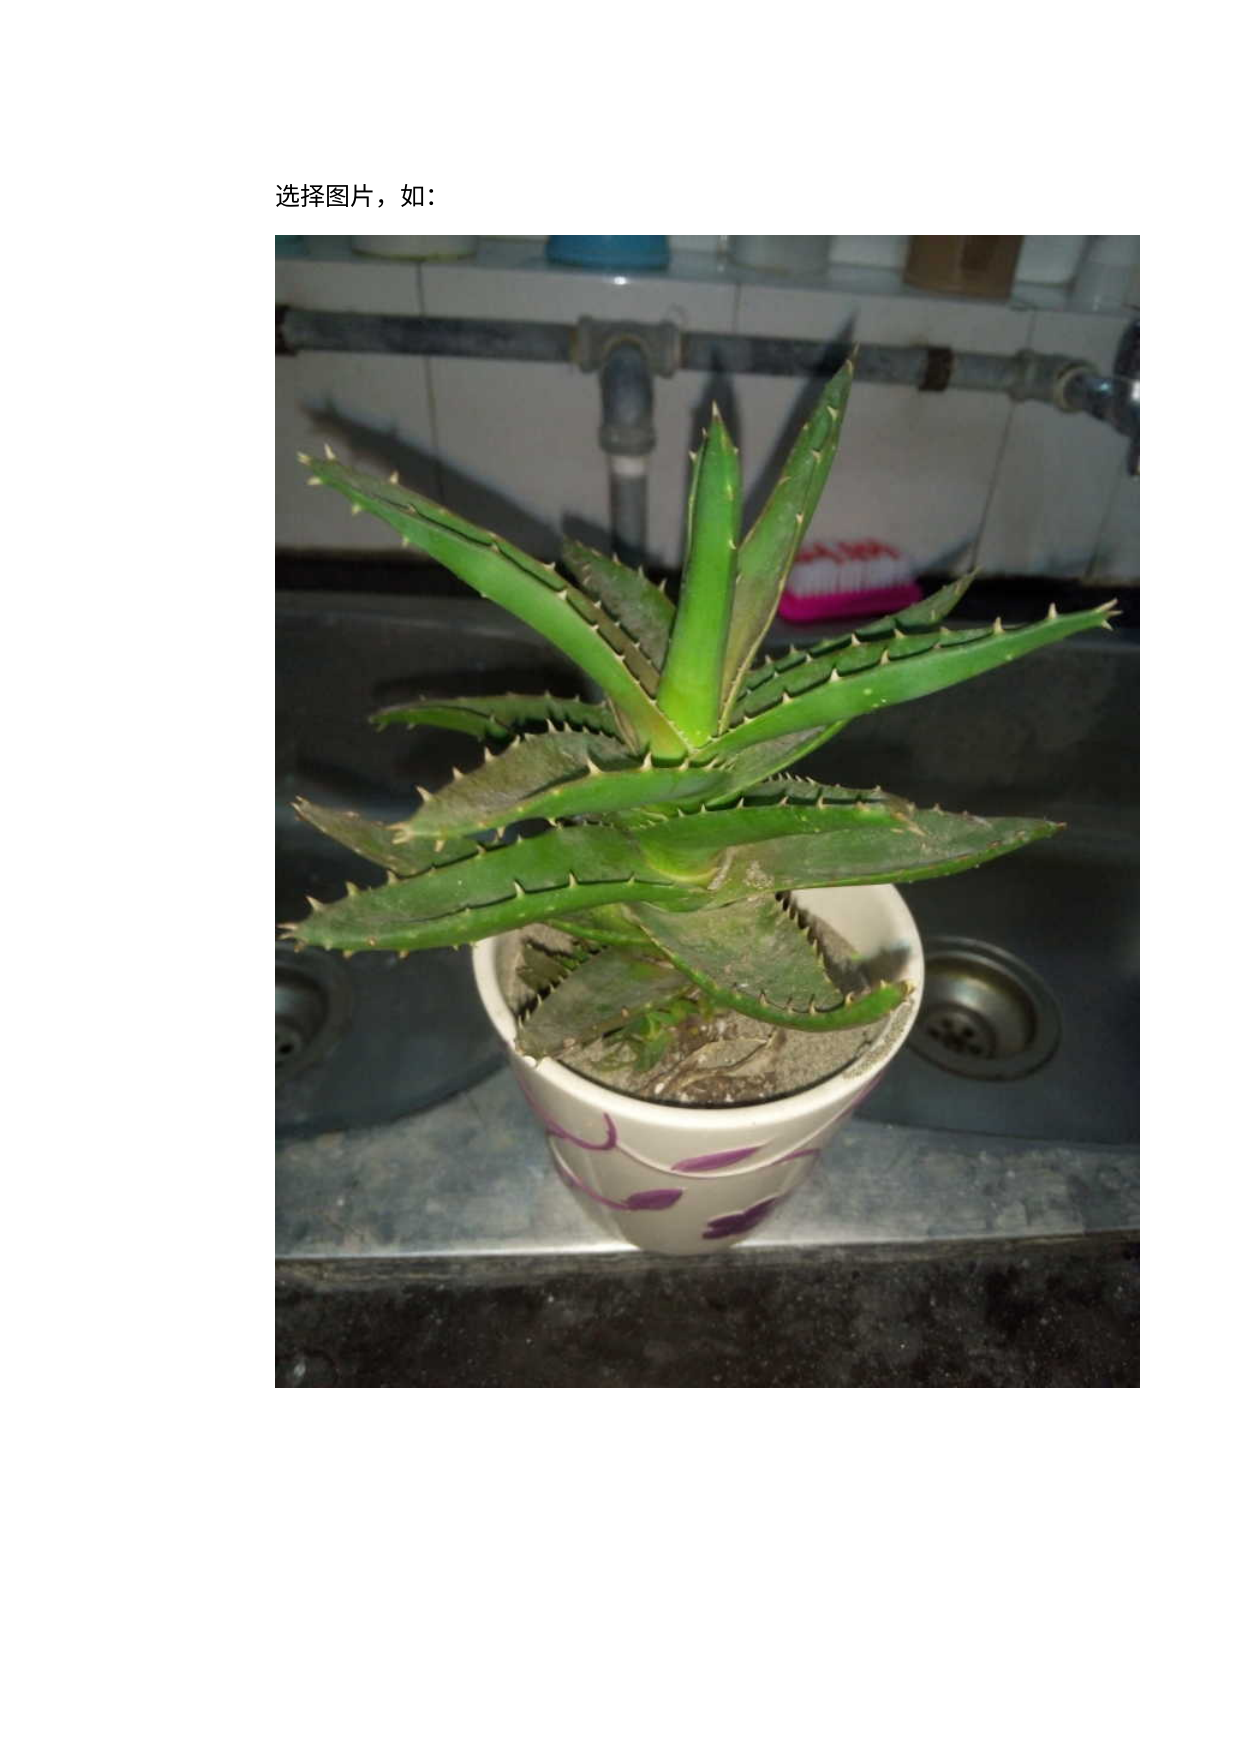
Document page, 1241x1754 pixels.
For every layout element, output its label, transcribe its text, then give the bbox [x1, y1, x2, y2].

picture [275, 235, 1140, 1388]
text 选择图片，如： [275, 162, 1053, 227]
